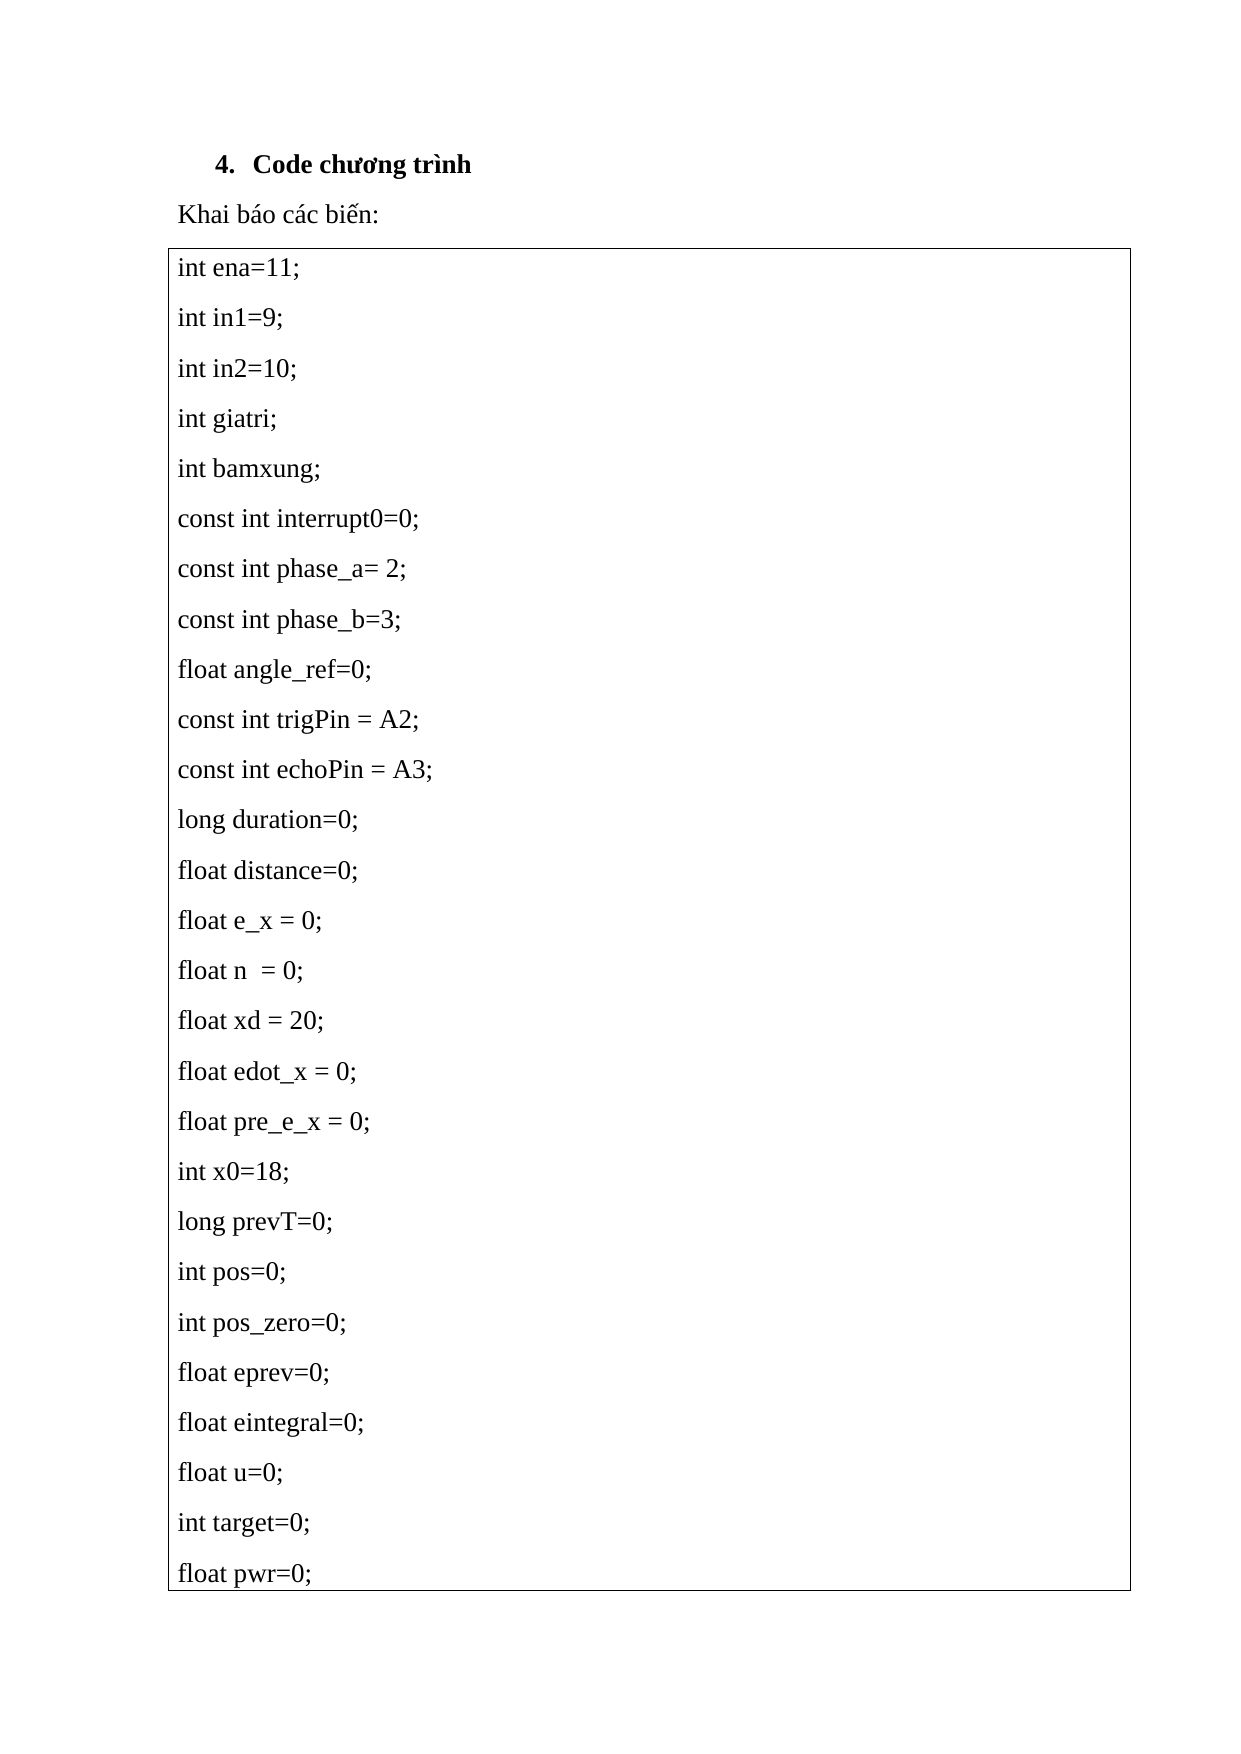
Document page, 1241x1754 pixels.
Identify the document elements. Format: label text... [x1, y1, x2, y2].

text int bamxung; [169, 449, 1130, 483]
text const int phase_b=3; [169, 599, 1130, 634]
text int in1=9; [169, 298, 1130, 333]
text int giatri; [169, 399, 1130, 433]
text const int trigPin = A2; [169, 700, 1130, 734]
text float pwr=0; [169, 1553, 1130, 1590]
text long prevT=0; [169, 1202, 1130, 1236]
text int pos=0; [169, 1252, 1130, 1287]
text Khai báo các biến: [177, 198, 1122, 229]
text float edot_x = 0; [169, 1051, 1130, 1086]
text float distance=0; [169, 851, 1130, 885]
text float eprev=0; [169, 1353, 1130, 1387]
text float n = 0; [169, 951, 1130, 985]
text const int interrupt0=0; [169, 499, 1130, 533]
text float pre_e_x = 0; [169, 1102, 1130, 1136]
text int pos_zero=0; [169, 1302, 1130, 1337]
text float xd = 20; [169, 1001, 1130, 1036]
text int ena=11; [169, 249, 1130, 282]
text int in2=10; [169, 348, 1130, 383]
text const int echoPin = A3; [169, 750, 1130, 784]
text int target=0; [169, 1503, 1130, 1538]
text long duration=0; [169, 800, 1130, 835]
list Code chương trình [215, 148, 1122, 179]
text float u=0; [169, 1453, 1130, 1487]
text float e_x = 0; [169, 901, 1130, 935]
text int x0=18; [169, 1152, 1130, 1186]
text const int phase_a= 2; [169, 549, 1130, 584]
text float eintegral=0; [169, 1403, 1130, 1437]
text float angle_ref=0; [169, 650, 1130, 684]
